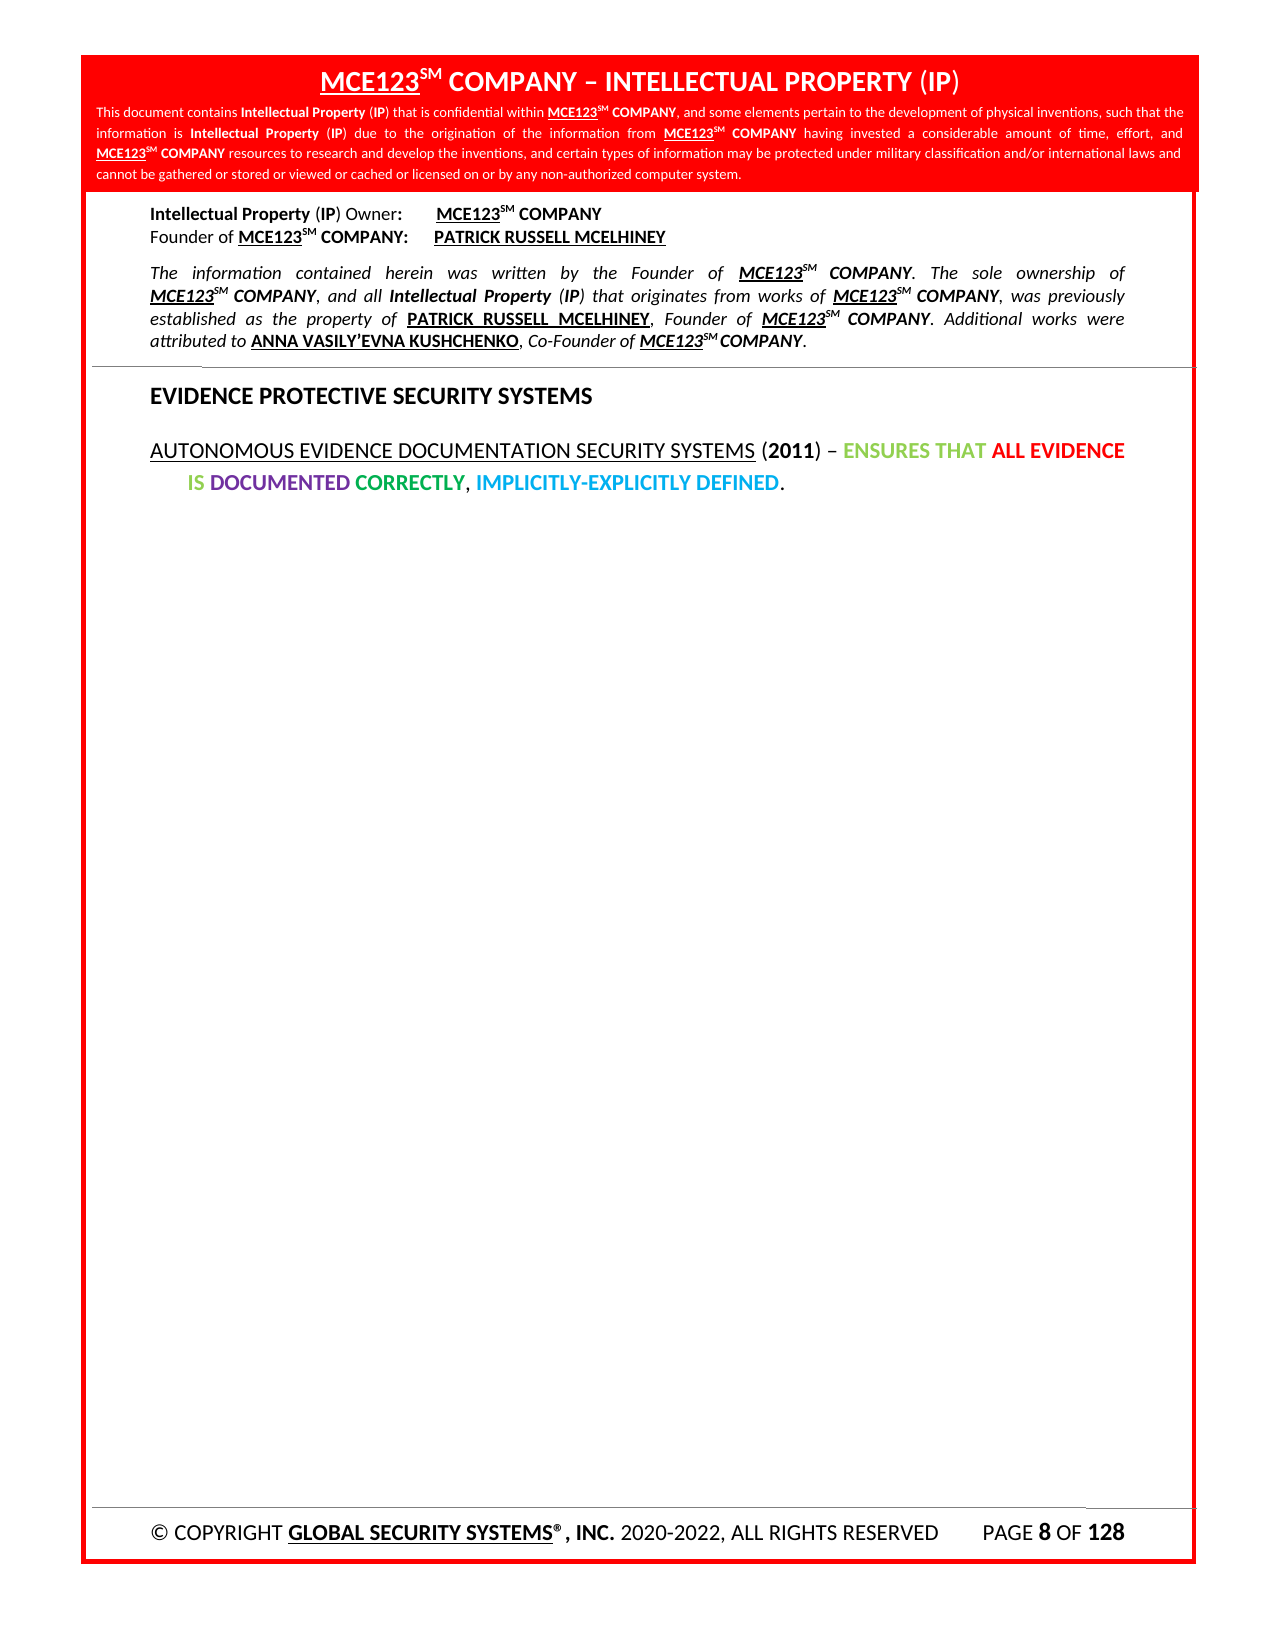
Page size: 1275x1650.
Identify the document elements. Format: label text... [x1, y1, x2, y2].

text AUTONOMOUS EVIDENCE DOCUMENTATION SECURITY SYSTEMS (2011) – ENSURES THAT ALL EVIDENCE IS DOCUMENTED CORRECTLY, IMPLICITLY-EXPLICITLY DEFINED. [150, 436, 1125, 497]
text EVIDENCE PROTECTIVE SECURITY SYSTEMS [150, 381, 1125, 411]
